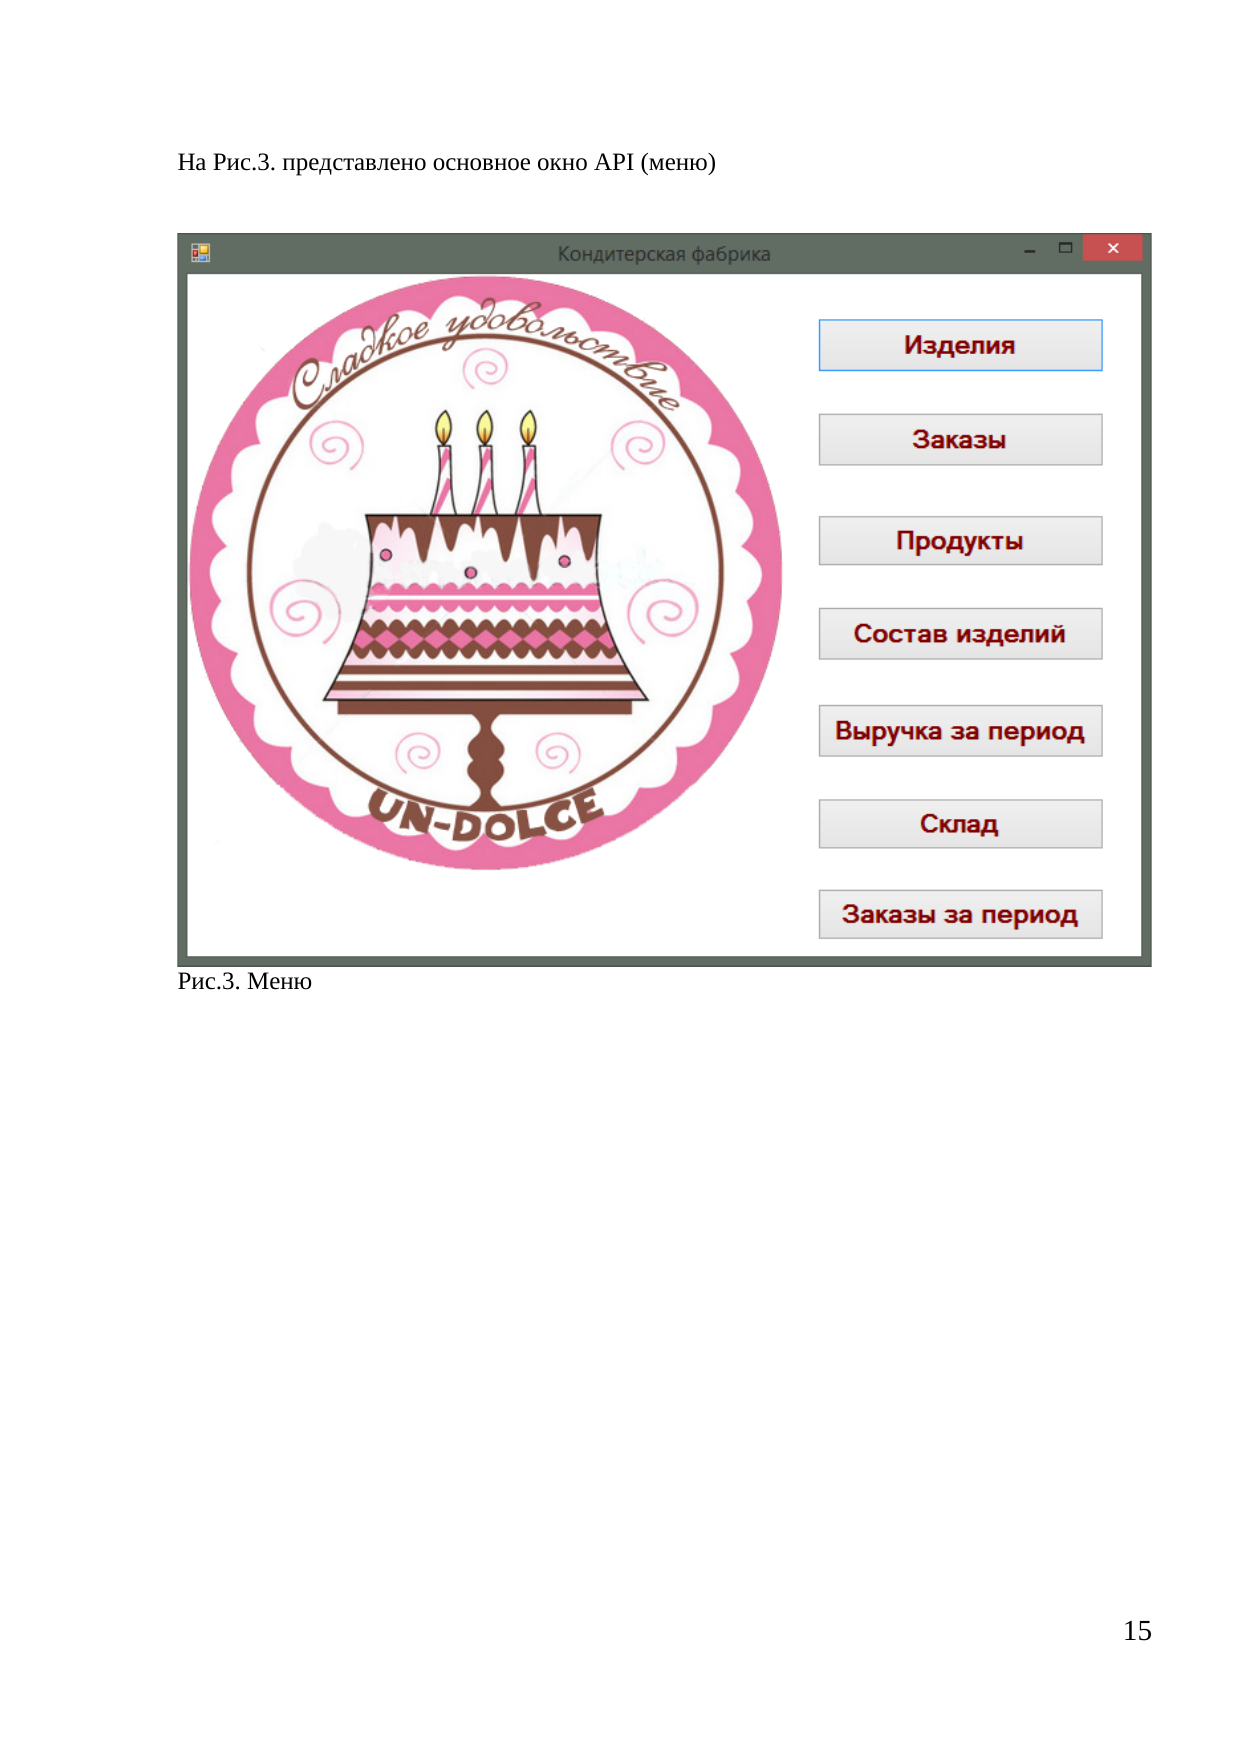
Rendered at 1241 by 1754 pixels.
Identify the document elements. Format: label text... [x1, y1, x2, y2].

picture [177, 233, 1152, 967]
text Рис.3. Меню [177, 967, 1152, 995]
text На Рис.3. представлено основное окно API (меню) [177, 147, 1152, 176]
